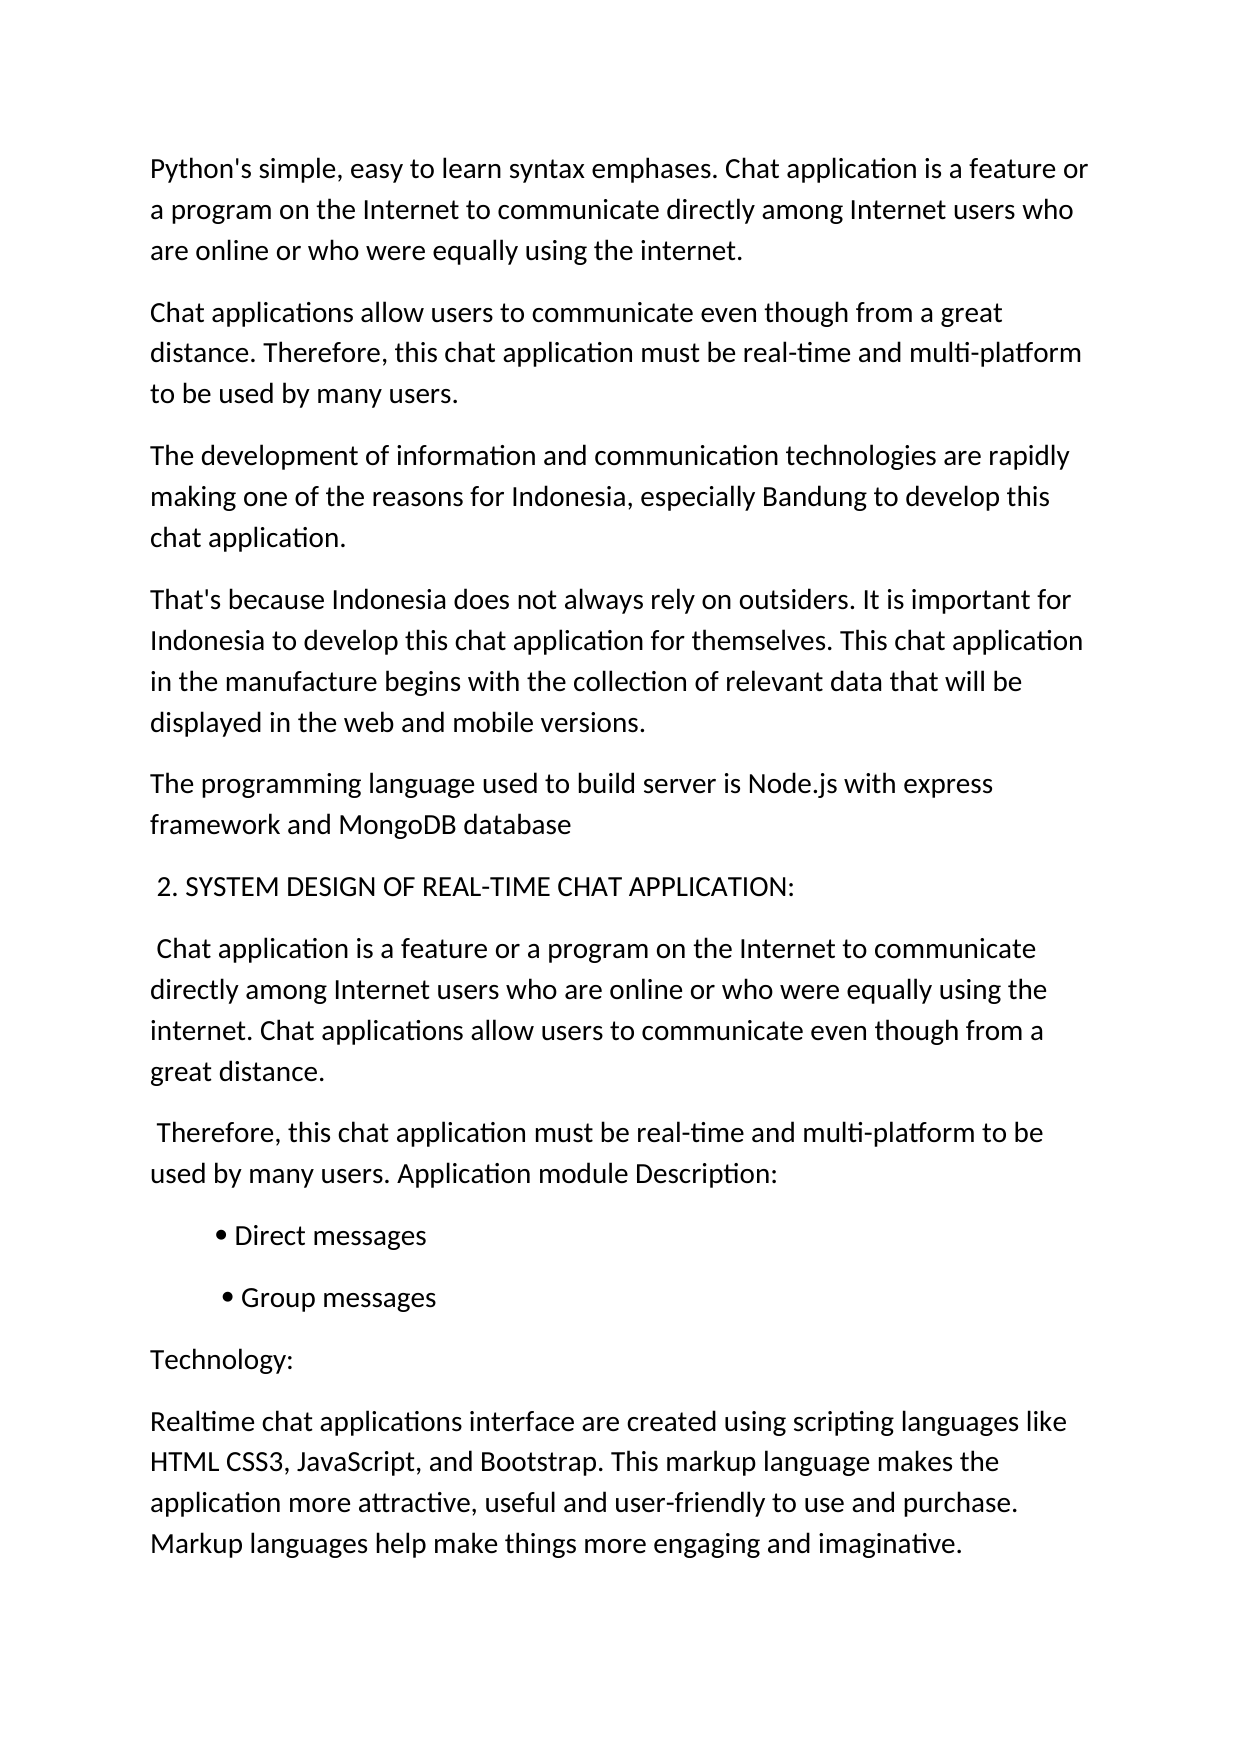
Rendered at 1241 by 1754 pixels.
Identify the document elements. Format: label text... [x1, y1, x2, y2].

text The programming language used to build server is Node.js with express framework and MongoDB database [150, 766, 1090, 842]
text Chat applications allow users to communicate even though from a great distance. Therefore, this chat application must be real-time and multi-platform to be used by many users. [150, 294, 1090, 411]
text Chat application is a feature or a program on the Internet to communicate directly among Internet users who are online or who were equally using the internet. Chat applications allow users to communicate even though from a great distance. [150, 930, 1090, 1088]
text That's because Indonesia does not always rely on outsiders. It is important for Indonesia to develop this chat application for themselves. This chat application in the manufacture begins with the collection of relevant data that will be displayed in the web and mobile versions. [150, 581, 1090, 739]
text The development of information and communication technologies are rapidly making one of the reasons for Indonesia, especially Bandung to develop this chat application. [150, 437, 1090, 555]
text 2. SYSTEM DESIGN OF REAL-TIME CHAT APPLICATION: [150, 868, 1090, 904]
text Therefore, this chat application must be real-time and multi-platform to be used by many users. Application module Description: [150, 1114, 1090, 1191]
text Technology: [150, 1341, 1090, 1376]
text Python's simple, easy to learn syntax emphases. Chat application is a feature or a program on the Internet to communicate directly among Internet users who are online or who were equally using the internet. [150, 150, 1090, 267]
text Group messages [150, 1279, 1090, 1315]
text Realtime chat applications interface are created using scripting languages like HTML CSS3, JavaScript, and Bootstrap. This markup language makes the application more attractive, useful and user-friendly to use and purchase. Markup languages help make things more engaging and imaginative. [150, 1403, 1090, 1561]
text Direct messages [150, 1217, 1090, 1253]
